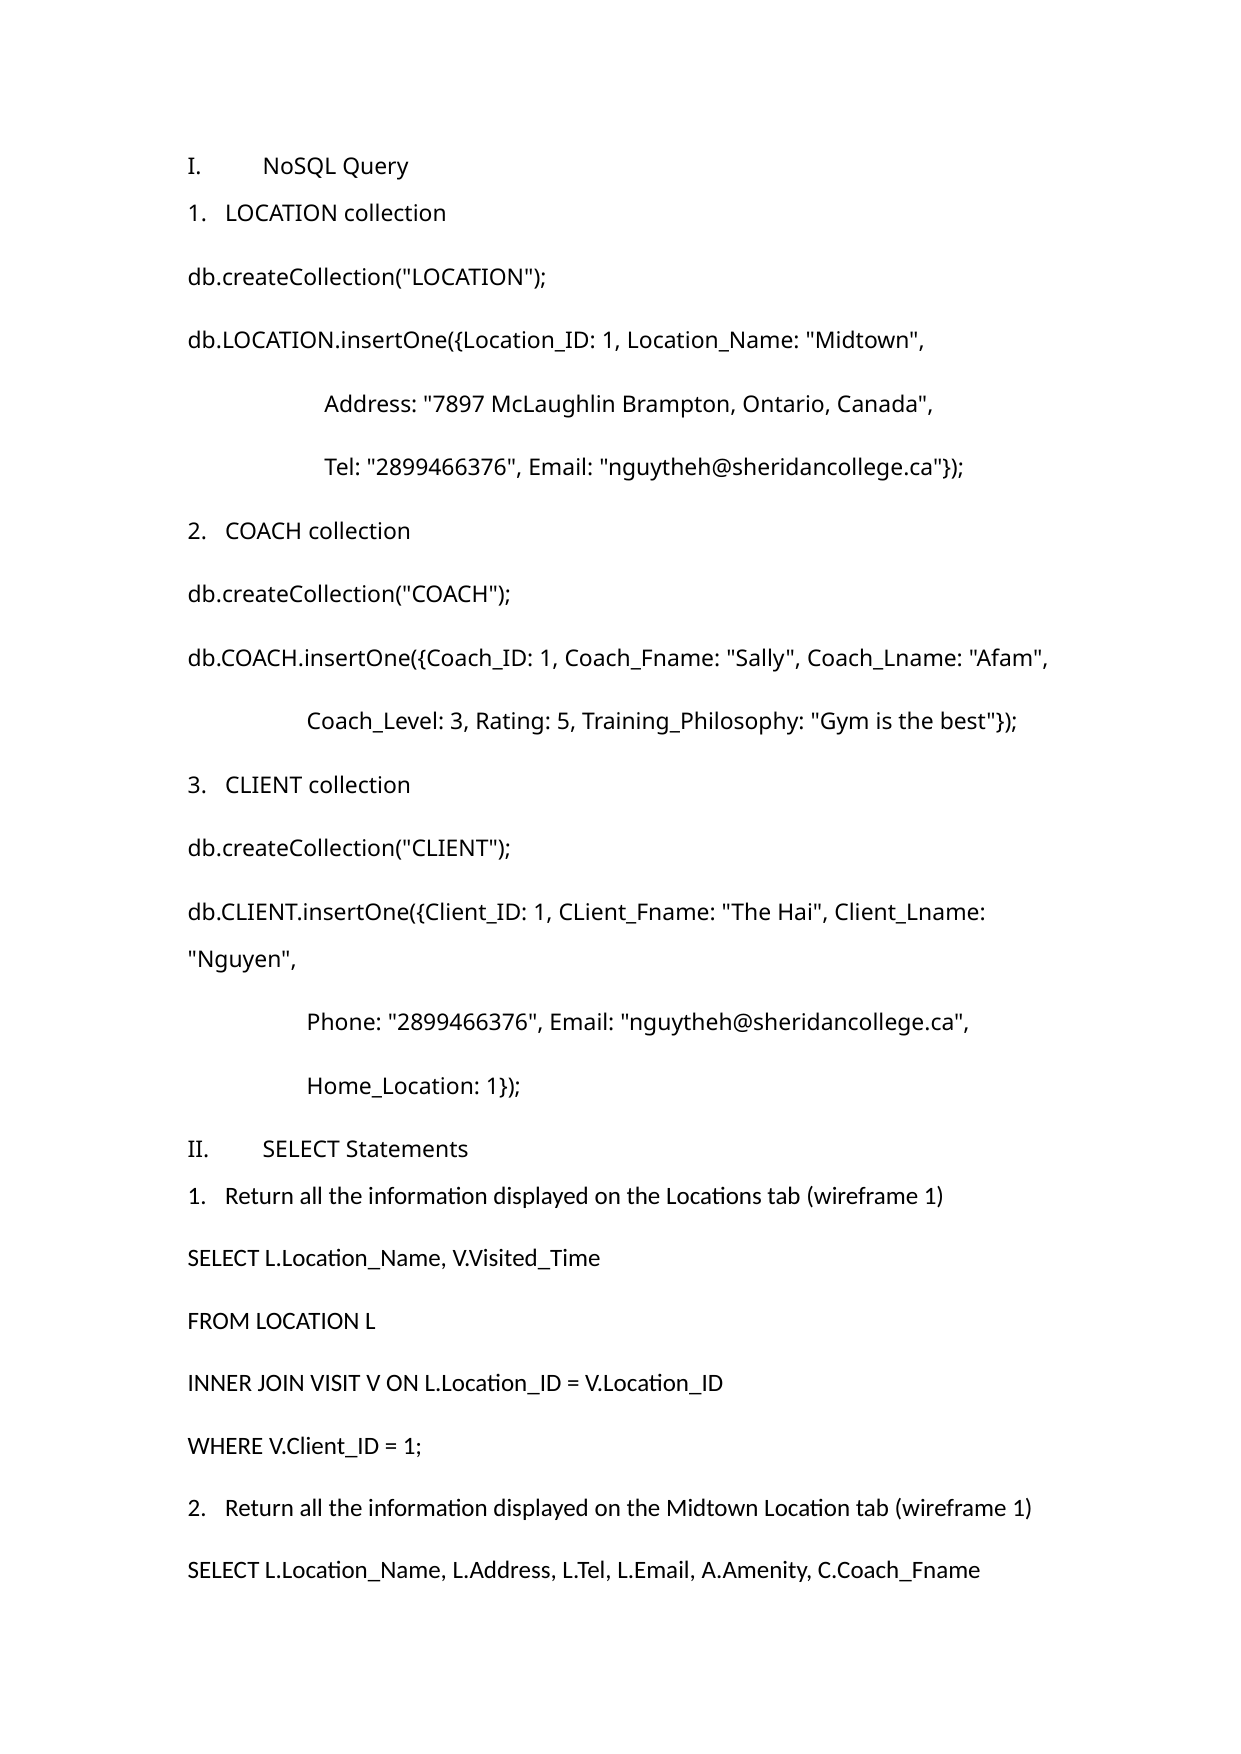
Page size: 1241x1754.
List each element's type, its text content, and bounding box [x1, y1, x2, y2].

text db.createCollection("COACH"); [187, 578, 1090, 609]
text db.LOCATION.insertOne({Location_ID: 1, Location_Name: "Midtown", [187, 324, 1090, 355]
text Coach_Level: 3, Rating: 5, Training_Philosophy: "Gym is the best"}); [187, 705, 1090, 736]
list SELECT Statements [187, 1133, 1090, 1164]
list COACH collection [187, 514, 1090, 546]
text SELECT L.Location_Name, L.Address, L.Tel, L.Email, A.Amenity, C.Coach_Fname [187, 1554, 1090, 1585]
list CLIENT collection [187, 769, 1090, 800]
text db.CLIENT.insertOne({Client_ID: 1, CLient_Fname: "The Hai", Client_Lname: "Nguyen", [187, 896, 1090, 974]
list Return all the information displayed on the Midtown Location tab (wireframe 1) [187, 1492, 1090, 1523]
list LOCATION collection [187, 197, 1090, 228]
text db.COACH.insertOne({Coach_ID: 1, Coach_Fname: "Sally", Coach_Lname: "Afam", [187, 642, 1090, 673]
text Phone: "2899466376", Email: "nguytheh@sheridancollege.ca", [187, 1006, 1090, 1037]
text INNER JOIN VISIT V ON L.Location_ID = V.Location_ID [187, 1367, 1090, 1398]
text Tel: "2899466376", Email: "nguytheh@sheridancollege.ca"}); [187, 451, 1090, 482]
text SELECT L.Location_Name, V.Visited_Time [187, 1243, 1090, 1273]
text db.createCollection("CLIENT"); [187, 832, 1090, 863]
text FROM LOCATION L [187, 1305, 1090, 1336]
list Return all the information displayed on the Locations tab (wireframe 1) [187, 1180, 1090, 1211]
text db.createCollection("LOCATION"); [187, 260, 1090, 292]
text Address: "7897 McLaughlin Brampton, Ontario, Canada", [187, 387, 1090, 419]
text WHERE V.Client_ID = 1; [187, 1430, 1090, 1460]
text Home_Location: 1}); [187, 1070, 1090, 1101]
list NoSQL Query [187, 150, 1090, 181]
